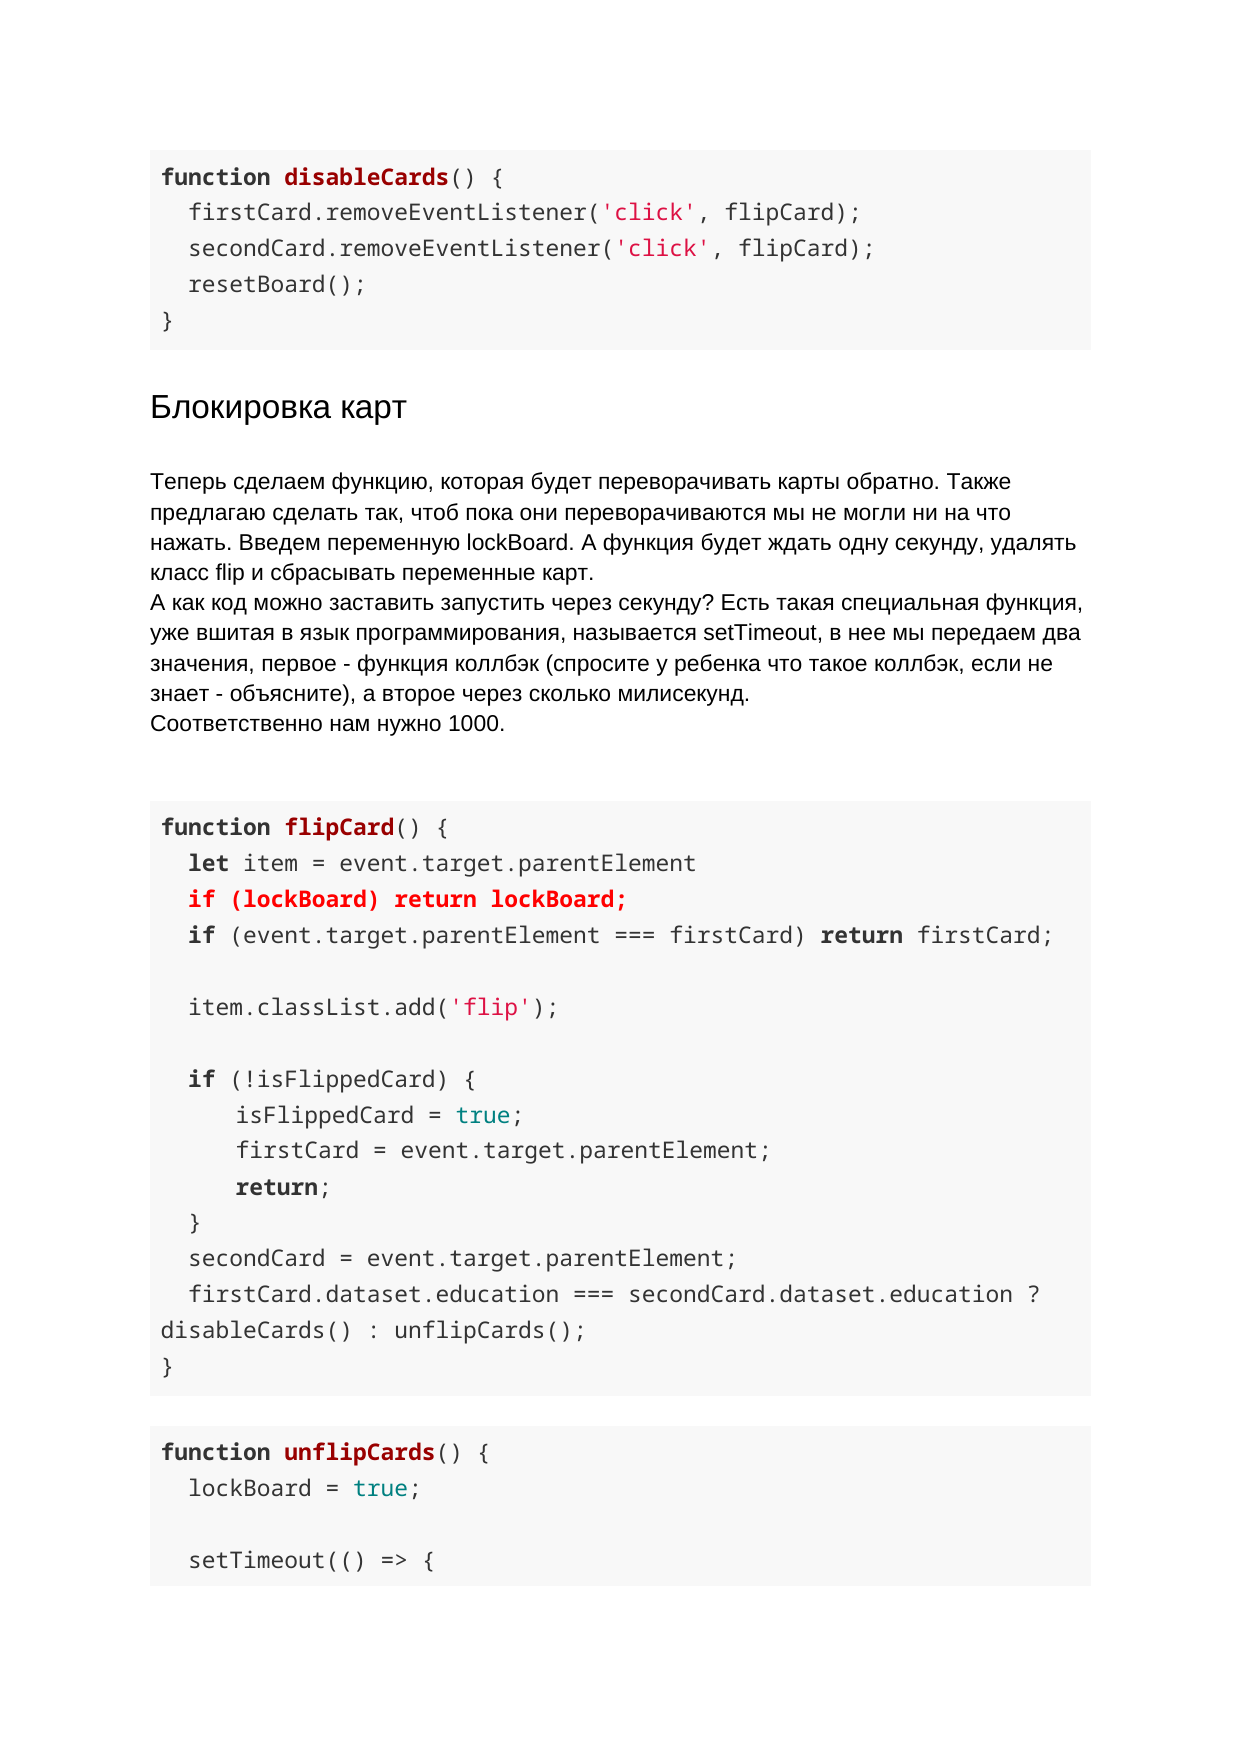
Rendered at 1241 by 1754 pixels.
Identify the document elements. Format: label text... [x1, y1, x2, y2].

text Соответственно нам нужно 1000. [150, 710, 1090, 736]
text Теперь сделаем функцию, которая будет переворачивать карты обратно. Также предлагаю сделать так, чтоб пока они переворачиваются мы не могли ни на что нажать. Введем переменную lockBoard. А функция будет ждать одну секунду, удалять класс flip и сбрасывать переменные карт. [150, 468, 1090, 585]
subtitle Блокировка карт [150, 387, 1090, 426]
text А как код можно заставить запустить через секунду? Есть такая специальная функция, уже вшитая в язык программирования, называется setTimeout, в нее мы передаем два значения, первое - функция коллбэк (спросите у ребенка что такое коллбэк, если не знает - объясните), а второе через сколько милисекунд. [150, 589, 1090, 706]
table_header function flipCard() { let item = event.target.parentElement if (lockBoard) return lockBoard; if (event.target.parentElement === firstCard) return firstCard; item.classList.add('flip'); if (!isFlippedCard) { isFlippedCard = true; firstCard = event.target.parentElement; return; } secondCard = event.target.parentElement; firstCard.dataset.education === secondCard.dataset.education ? disableCards() : unflipCards(); } [150, 801, 1091, 1396]
table_header function disableCards() { firstCard.removeEventListener('click', flipCard); secondCard.removeEventListener('click', flipCard); resetBoard(); } [150, 150, 1091, 350]
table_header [150, 1426, 1091, 1586]
